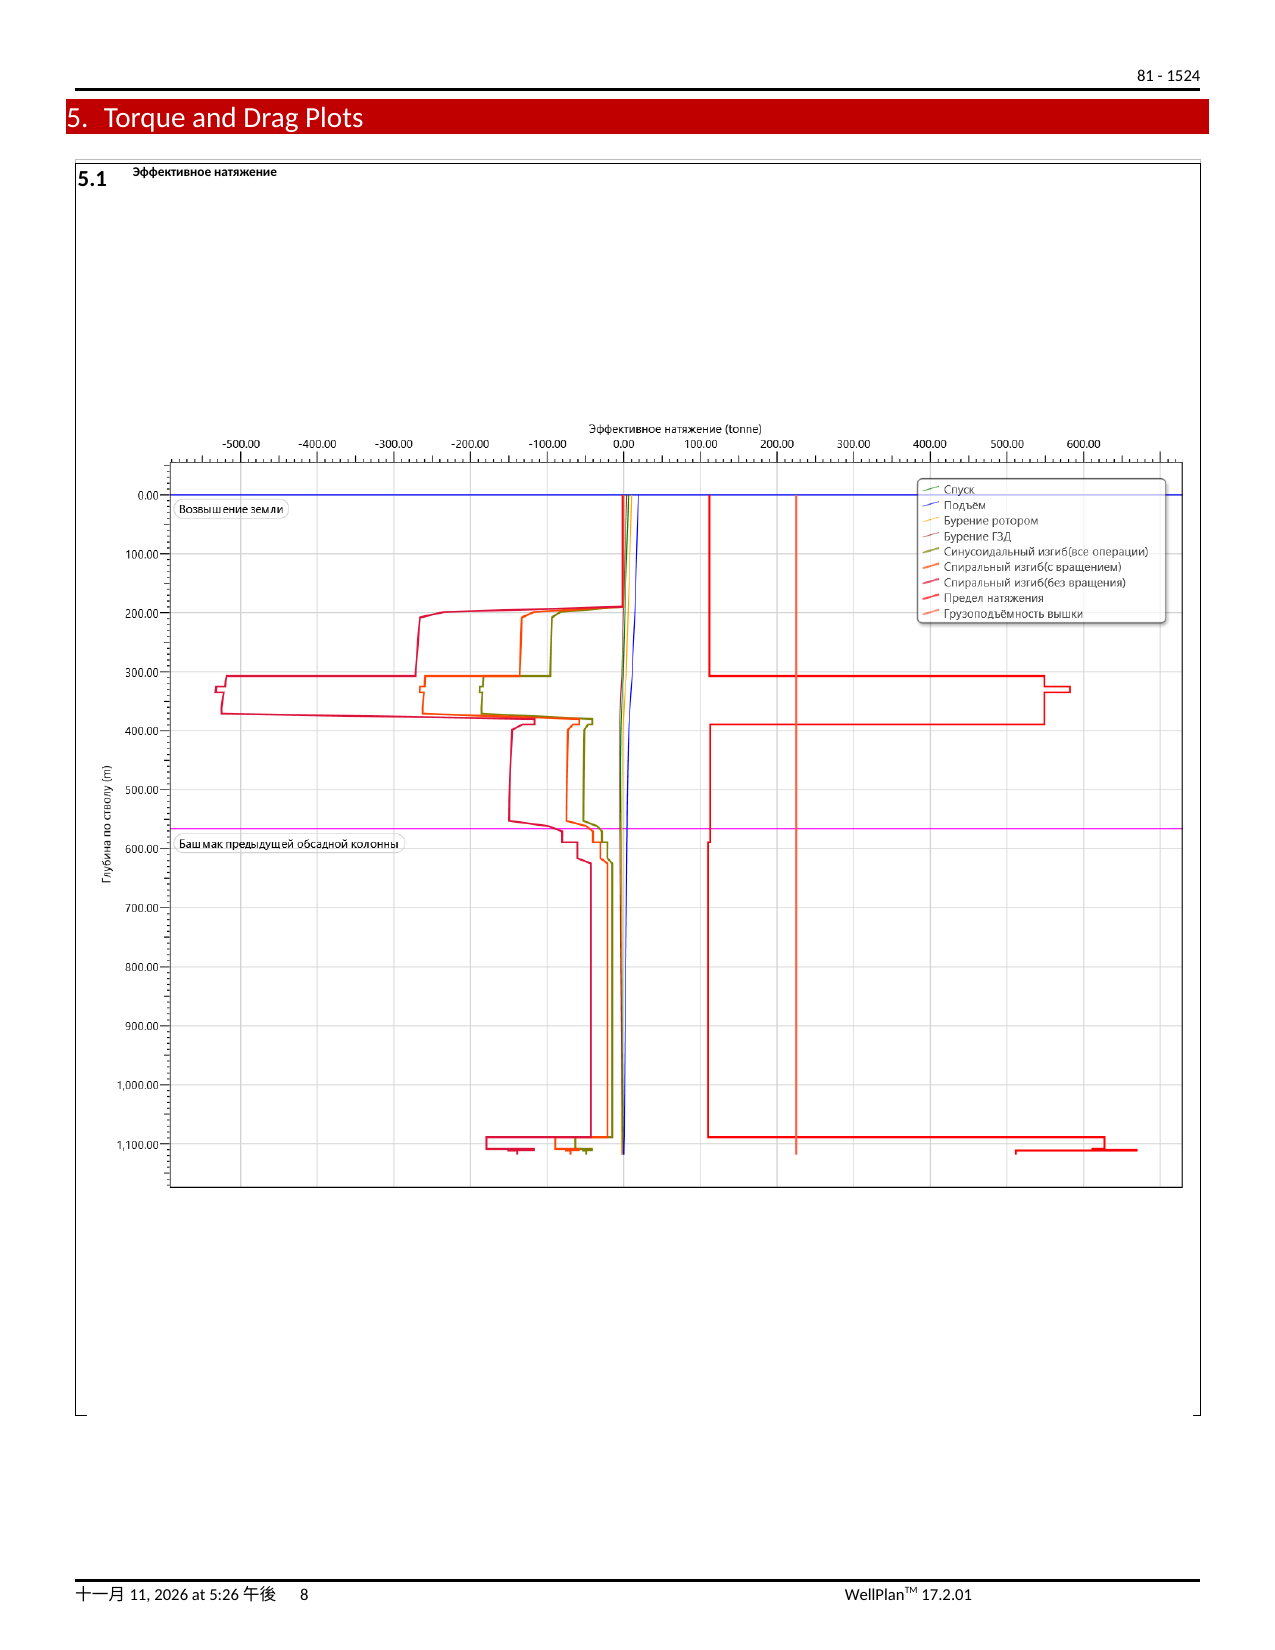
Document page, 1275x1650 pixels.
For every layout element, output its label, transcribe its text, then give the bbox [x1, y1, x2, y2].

table_cell Эффективное натяжение [76, 164, 1200, 1415]
picture [86, 191, 1194, 1416]
subtitle Torque and Drag Plots [66, 99, 1209, 134]
